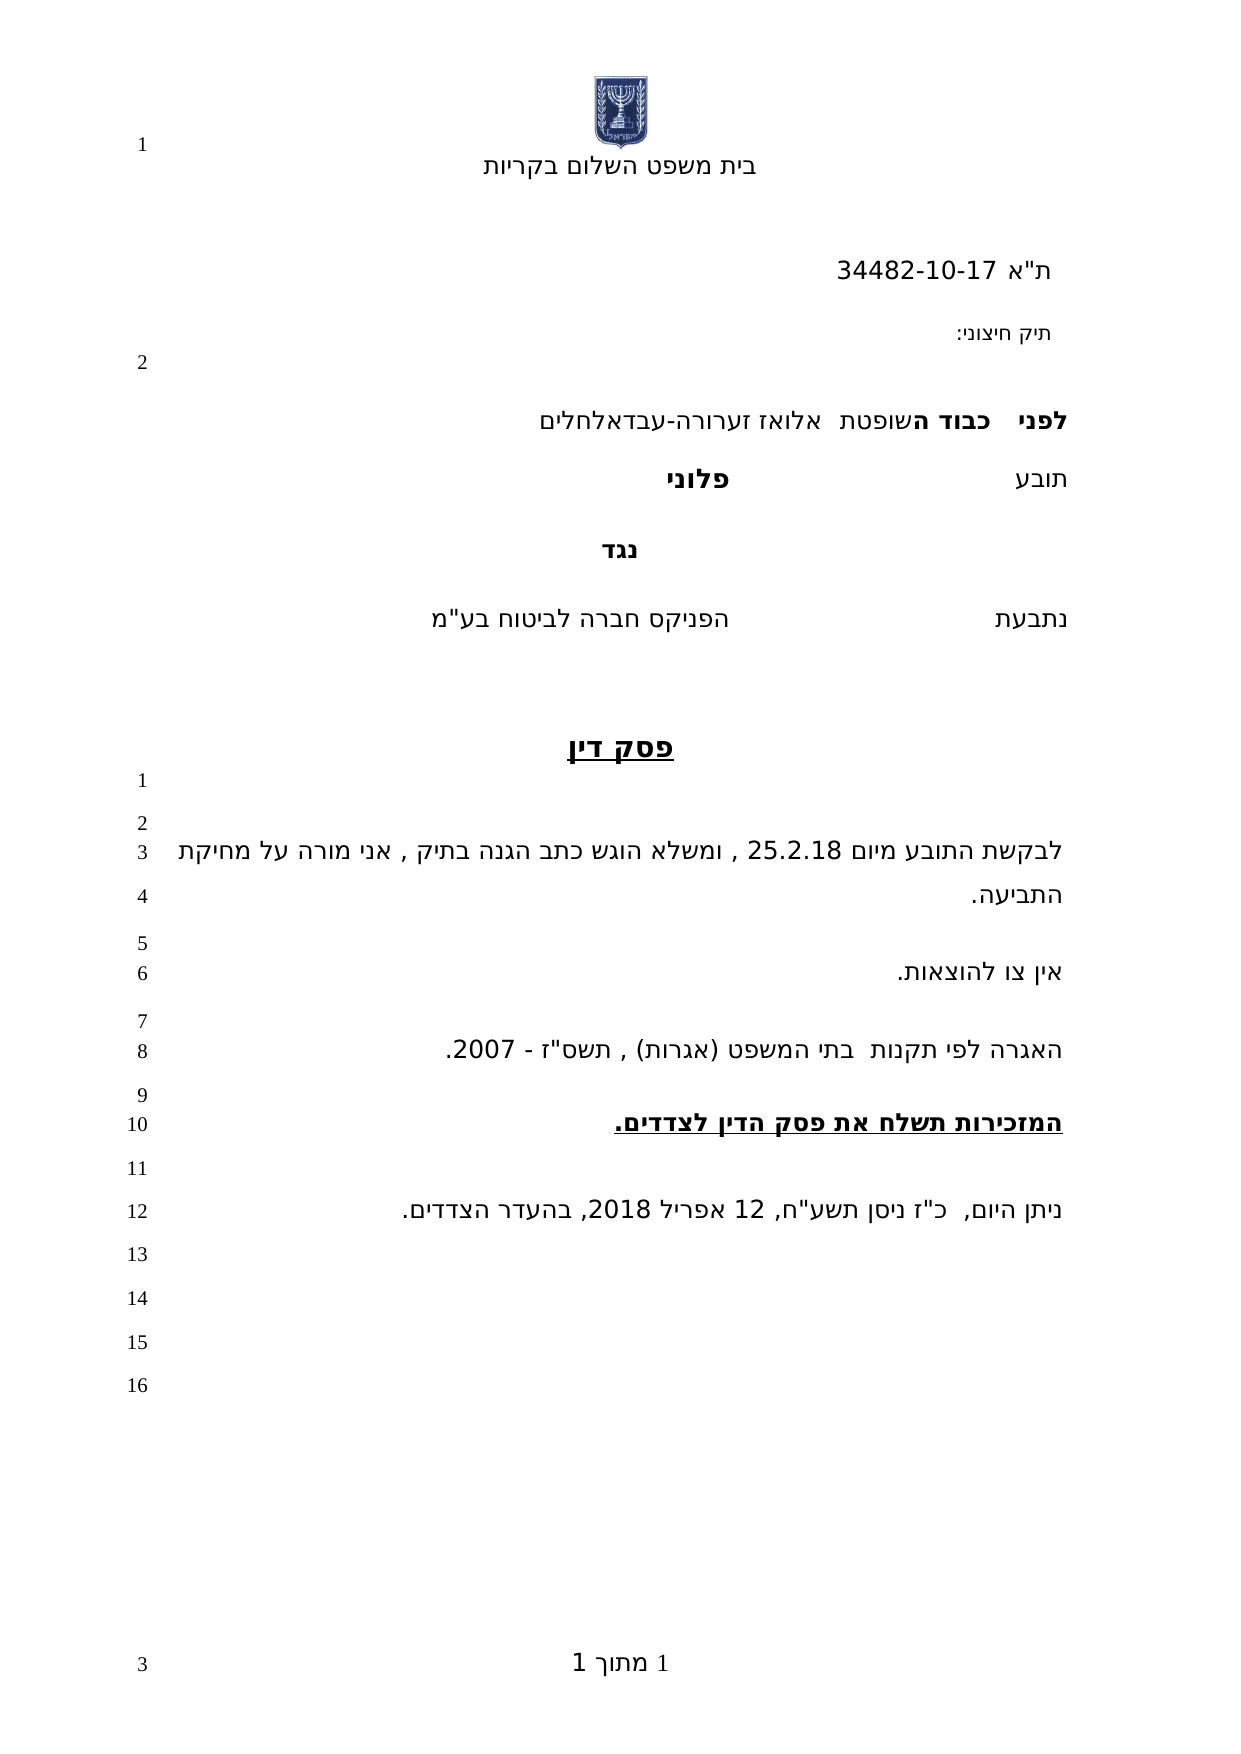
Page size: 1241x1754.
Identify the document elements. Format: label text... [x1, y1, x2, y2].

table_header כבוד ה [161, 406, 1002, 464]
text אין צו להוצאות. [177, 958, 1063, 987]
text האגרה לפי תקנות בתי המשפט (אגרות) , תשס"ז - 2007. [177, 1035, 1063, 1064]
picture [589, 75, 651, 152]
table_header לפני [1002, 406, 1079, 464]
table_header פסק דין [161, 730, 1079, 764]
table_cell [741, 464, 1079, 495]
text המזכירות תשלח את פסק הדין לצדדים. [177, 1108, 1063, 1137]
text לבקשת התובע מיום 25.2.18 , ומשלא הוגש כתב הגנה בתיק , אני מורה על מחיקת התביעה. [177, 836, 1063, 909]
table_cell פלוני [161, 464, 741, 495]
table_cell [161, 604, 741, 662]
table_cell נגד [161, 495, 1079, 604]
text ניתן היום, , , בהעדר הצדדים. [177, 1195, 1063, 1224]
table_cell [741, 604, 1079, 662]
